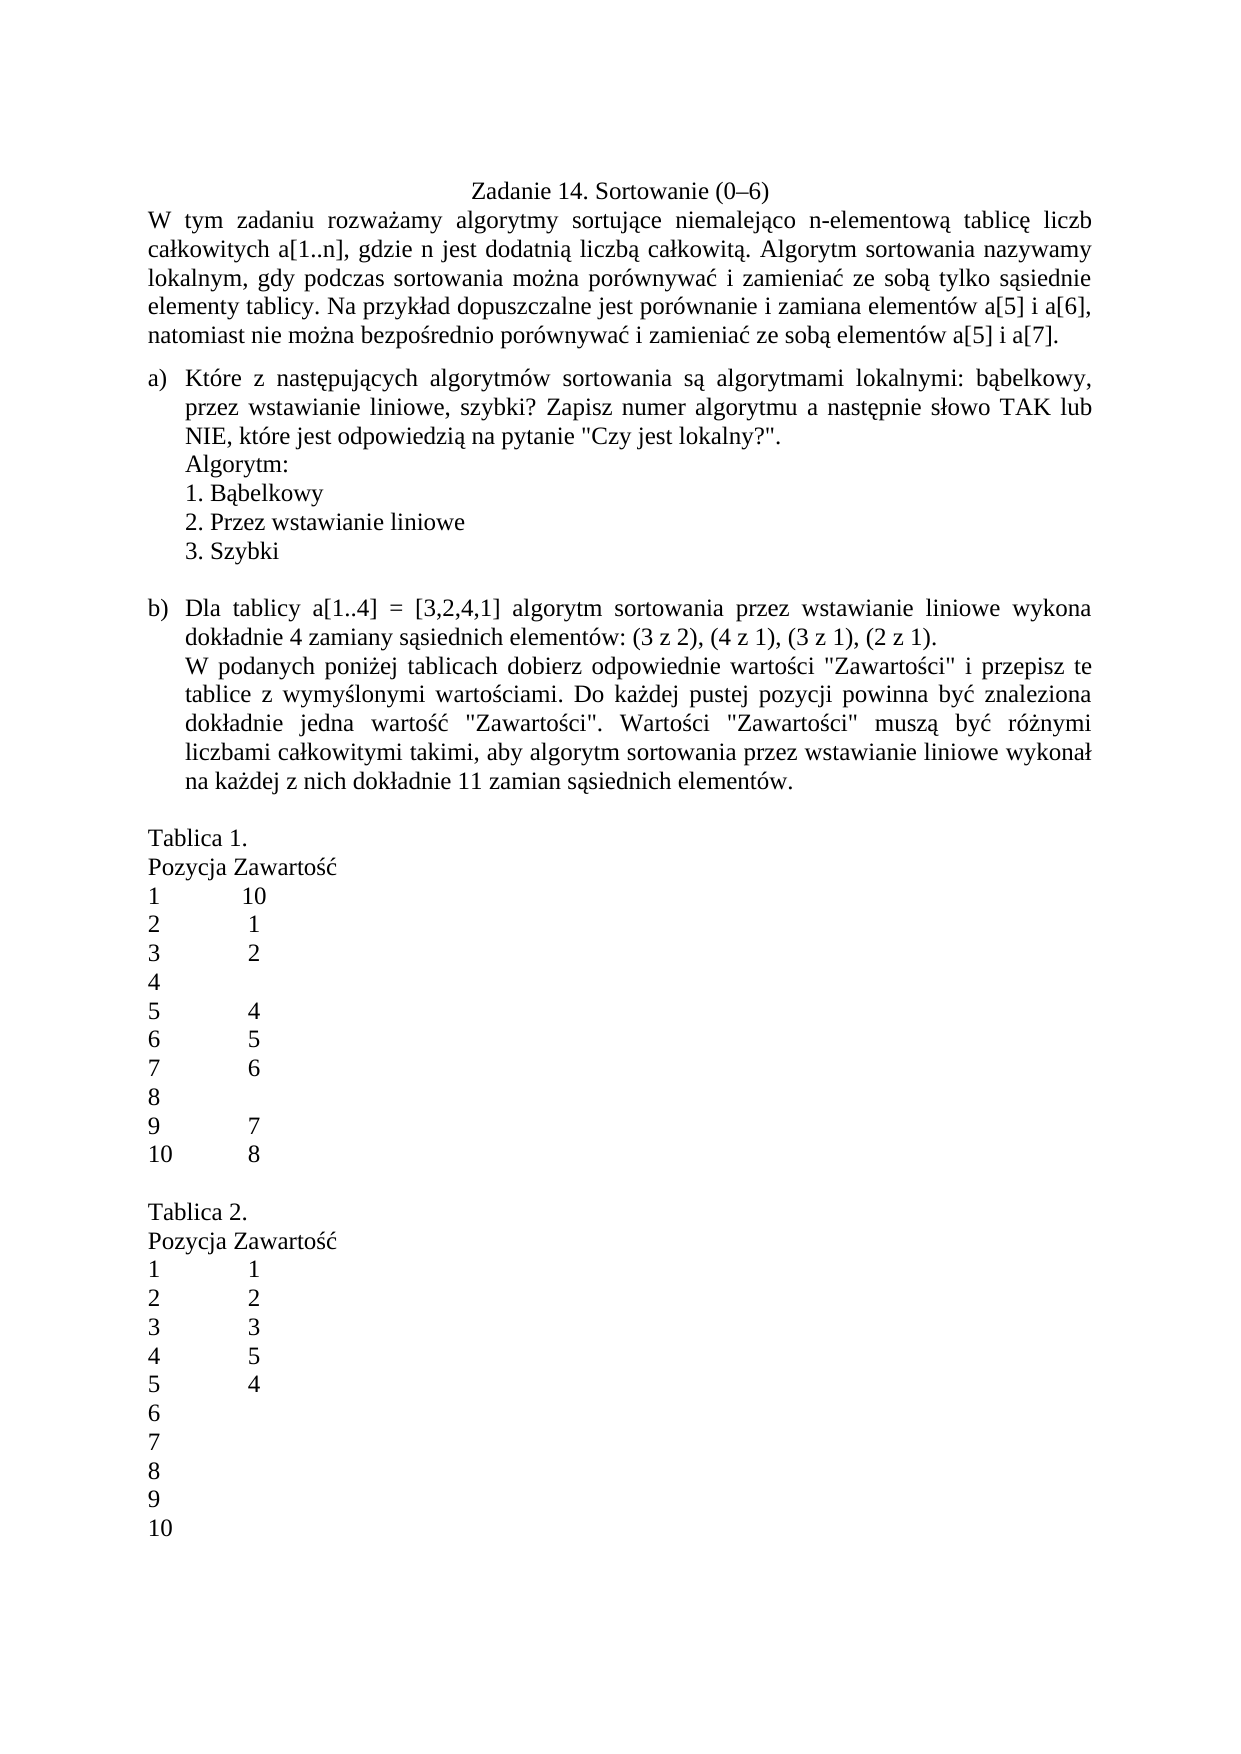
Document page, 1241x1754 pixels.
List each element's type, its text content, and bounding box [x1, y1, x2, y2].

text Zadanie 14. Sortowanie (0–6) [148, 176, 1093, 205]
text 4 [148, 967, 1093, 996]
text Tablica 2. [148, 1197, 1093, 1226]
list Które z następujących algorytmów sortowania są algorytmami lokalnymi: bąbelkowy, przez wstawianie liniowe, szybki? Zapisz numer algorytmu a następnie słowo TAK lub NIE, które jest odpowiedzią na pytanie "Czy jest lokalny?". [148, 363, 1093, 449]
text 9 7 [148, 1111, 1093, 1139]
text 3 2 [148, 938, 1093, 967]
text 1 10 [148, 881, 1093, 909]
text 2 1 [148, 909, 1093, 938]
text 9 [148, 1484, 1093, 1513]
text 7 [148, 1427, 1093, 1456]
text 7 6 [148, 1053, 1093, 1082]
text 8 [148, 1456, 1093, 1484]
text 10 [148, 1513, 1093, 1542]
text Tablica 1. [148, 823, 1093, 852]
text 8 [148, 1082, 1093, 1111]
text Pozycja Zawartość [148, 852, 1093, 881]
text 1. Bąbelkowy [185, 478, 1093, 507]
text 4 5 [148, 1341, 1093, 1369]
text 3 3 [148, 1312, 1093, 1341]
text 6 5 [148, 1024, 1093, 1053]
text 5 4 [148, 1369, 1093, 1398]
text 2 2 [148, 1283, 1093, 1312]
text W podanych poniżej tablicach dobierz odpowiednie wartości "Zawartości" i przepisz te tablice z wymyślonymi wartościami. Do każdej pustej pozycji powinna być znaleziona dokładnie jedna wartość "Zawartości". Wartości "Zawartości" muszą być różnymi liczbami całkowitymi takimi, aby algorytm sortowania przez wstawianie liniowe wykonał na każdej z nich dokładnie 11 zamian sąsiednich elementów. [185, 651, 1093, 794]
text 10 8 [148, 1139, 1093, 1168]
text 6 [148, 1398, 1093, 1427]
text 3. Szybki [185, 536, 1093, 564]
text 5 4 [148, 996, 1093, 1024]
text Pozycja Zawartość [148, 1226, 1093, 1254]
text 2. Przez wstawianie liniowe [185, 507, 1093, 536]
text Algorytm: [185, 449, 1093, 478]
list Dla tablicy a[1..4] = [3,2,4,1] algorytm sortowania przez wstawianie liniowe wykona dokładnie 4 zamiany sąsiednich elementów: (3 z 2), (4 z 1), (3 z 1), (2 z 1). [148, 593, 1093, 651]
text W tym zadaniu rozważamy algorytmy sortujące niemalejąco n-elementową tablicę liczb całkowitych a[1..n], gdzie n jest dodatnią liczbą całkowitą. Algorytm sortowania nazywamy lokalnym, gdy podczas sortowania można porównywać i zamieniać ze sobą tylko sąsiednie elementy tablicy. Na przykład dopuszczalne jest porównanie i zamiana elementów a[5] i a[6], natomiast nie można bezpośrednio porównywać i zamieniać ze sobą elementów a[5] i a[7]. [148, 205, 1093, 349]
text 1 1 [148, 1254, 1093, 1283]
